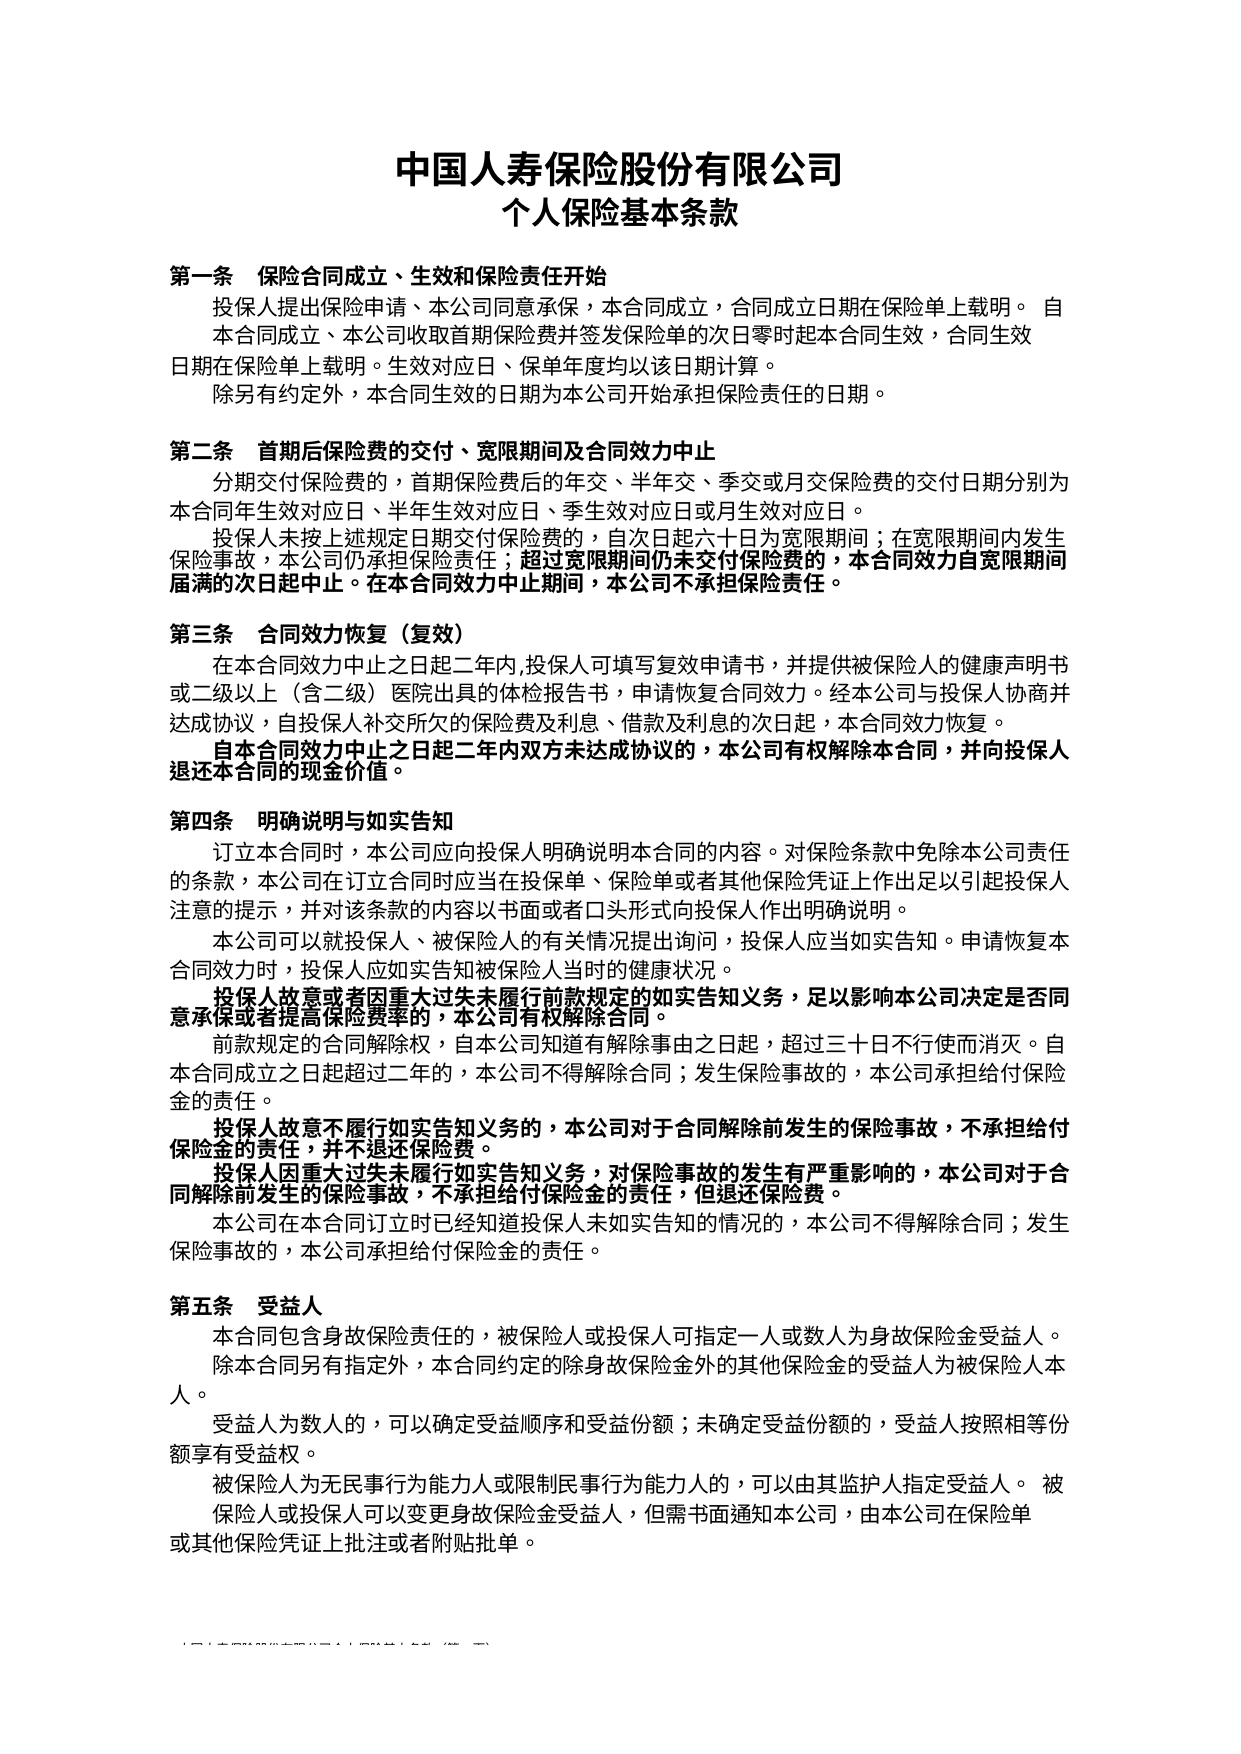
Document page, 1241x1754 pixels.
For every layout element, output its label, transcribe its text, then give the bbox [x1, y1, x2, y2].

text 本合同成立之日起超过二年的，本公司不得解除合同；发生保险事故的，本公司承担给付保险金的责任。 [169, 1058, 1072, 1116]
subtitle 中国人寿保险股份有限公司 [394, 146, 1084, 193]
subtitle 个人保险基本条款 [499, 193, 741, 232]
subtitle 第五条 受益人 [169, 1285, 1084, 1321]
subtitle 投保人故意不履行如实告知义务的，本公司对于合同解除前发生的保险事故，不承担给付保险金的责任，并不退还保险费。 [169, 1119, 1072, 1163]
text 订立本合同时，本公司应向投保人明确说明本合同的内容。对保险条款中免除本公司责任的条款，本公司在订立合同时应当在投保单、保险单或者其他保险凭证上作出足以引起投保人注意的提示，并对该条款的内容以书面或者口头形式向投保人作出明确说明。 [169, 837, 1072, 925]
subtitle 第一条 保险合同成立、生效和保险责任开始 [169, 256, 1084, 292]
text 投保人提出保险申请、本公司同意承保，本合同成立，合同成立日期在保险单上载明。 自本合同成立、本公司收取首期保险费并签发保险单的次日零时起本合同生效，合同生效 [213, 292, 1072, 350]
text 在本合同效力中止之日起二年内,投保人可填写复效申请书，并提供被保险人的健康声明书或二级以上（含二级）医院出具的体检报告书，申请恢复合同效力。经本公司与投保人协商并达成协议，自投保人补交所欠的保险费及利息、借款及利息的次日起，本合同效力恢复。 [169, 650, 1072, 737]
text 前款规定的合同解除权，自本公司知道有解除事由之日起，超过三十日不行使而消灭。自 [213, 1032, 1084, 1057]
text 本合同包含身故保险责任的，被保险人或投保人可指定一人或数人为身故保险金受益人。除本合同另有指定外，本合同约定的除身故保险金外的其他保险金的受益人为被保险人本 [213, 1321, 1072, 1380]
text 人。 [169, 1381, 1084, 1409]
text 投保人未按上述规定日期交付保险费的，自次日起六十日为宽限期间；在宽限期间内发生保险事故，本公司仍承担保险责任；超过宽限期间仍未交付保险费的，本合同效力自宽限期间届满的次日起中止。在本合同效力中止期间，本公司不承担保险责任。 [169, 528, 1069, 598]
text 分期交付保险费的，首期保险费后的年交、半年交、季交或月交保险费的交付日期分别为本合同年生效对应日、半年生效对应日、季生效对应日或月生效对应日。 [169, 468, 1072, 525]
subtitle 第三条 合同效力恢复（复效） [169, 613, 1084, 650]
text 或其他保险凭证上批注或者附贴批单。 [169, 1528, 1084, 1557]
subtitle 自本合同效力中止之日起二年内双方未达成协议的，本公司有权解除本合同，并向投保人退还本合同的现金价值。 [169, 741, 1069, 786]
text 投保人因重大过失未履行如实告知义务，对保险事故的发生有严重影响的，本公司对于合同解除前发生的保险事故，不承担给付保险金的责任，但退还保险费。 [169, 1164, 1072, 1208]
subtitle 投保人故意或者因重大过失未履行前款规定的如实告知义务，足以影响本公司决定是否同意承保或者提高保险费率的，本公司有权解除合同。 [169, 987, 1072, 1032]
text 被保险人为无民事行为能力人或限制民事行为能力人的，可以由其监护人指定受益人。 被保险人或投保人可以变更身故保险金受益人，但需书面通知本公司，由本公司在保险单 [213, 1469, 1072, 1528]
text 第四条 明确说明与如实告知 [169, 801, 1084, 837]
text 除另有约定外，本合同生效的日期为本公司开始承担保险责任的日期。 [213, 380, 1084, 408]
text 受益人为数人的，可以确定受益顺序和受益份额；未确定受益份额的，受益人按照相等份额享有受益权。 [169, 1409, 1072, 1469]
subtitle 第二条 首期后保险费的交付、宽限期间及合同效力中止 [169, 431, 1084, 467]
text 本公司在本合同订立时已经知道投保人未如实告知的情况的，本公司不得解除合同；发生保险事故的，本公司承担给付保险金的责任。 [169, 1208, 1072, 1265]
text 日期在保险单上载明。生效对应日、保单年度均以该日期计算。 [169, 351, 1084, 380]
text 本公司可以就投保人、被保险人的有关情况提出询问，投保人应当如实告知。申请恢复本合同效力时，投保人应如实告知被保险人当时的健康状况。 [169, 926, 1072, 984]
